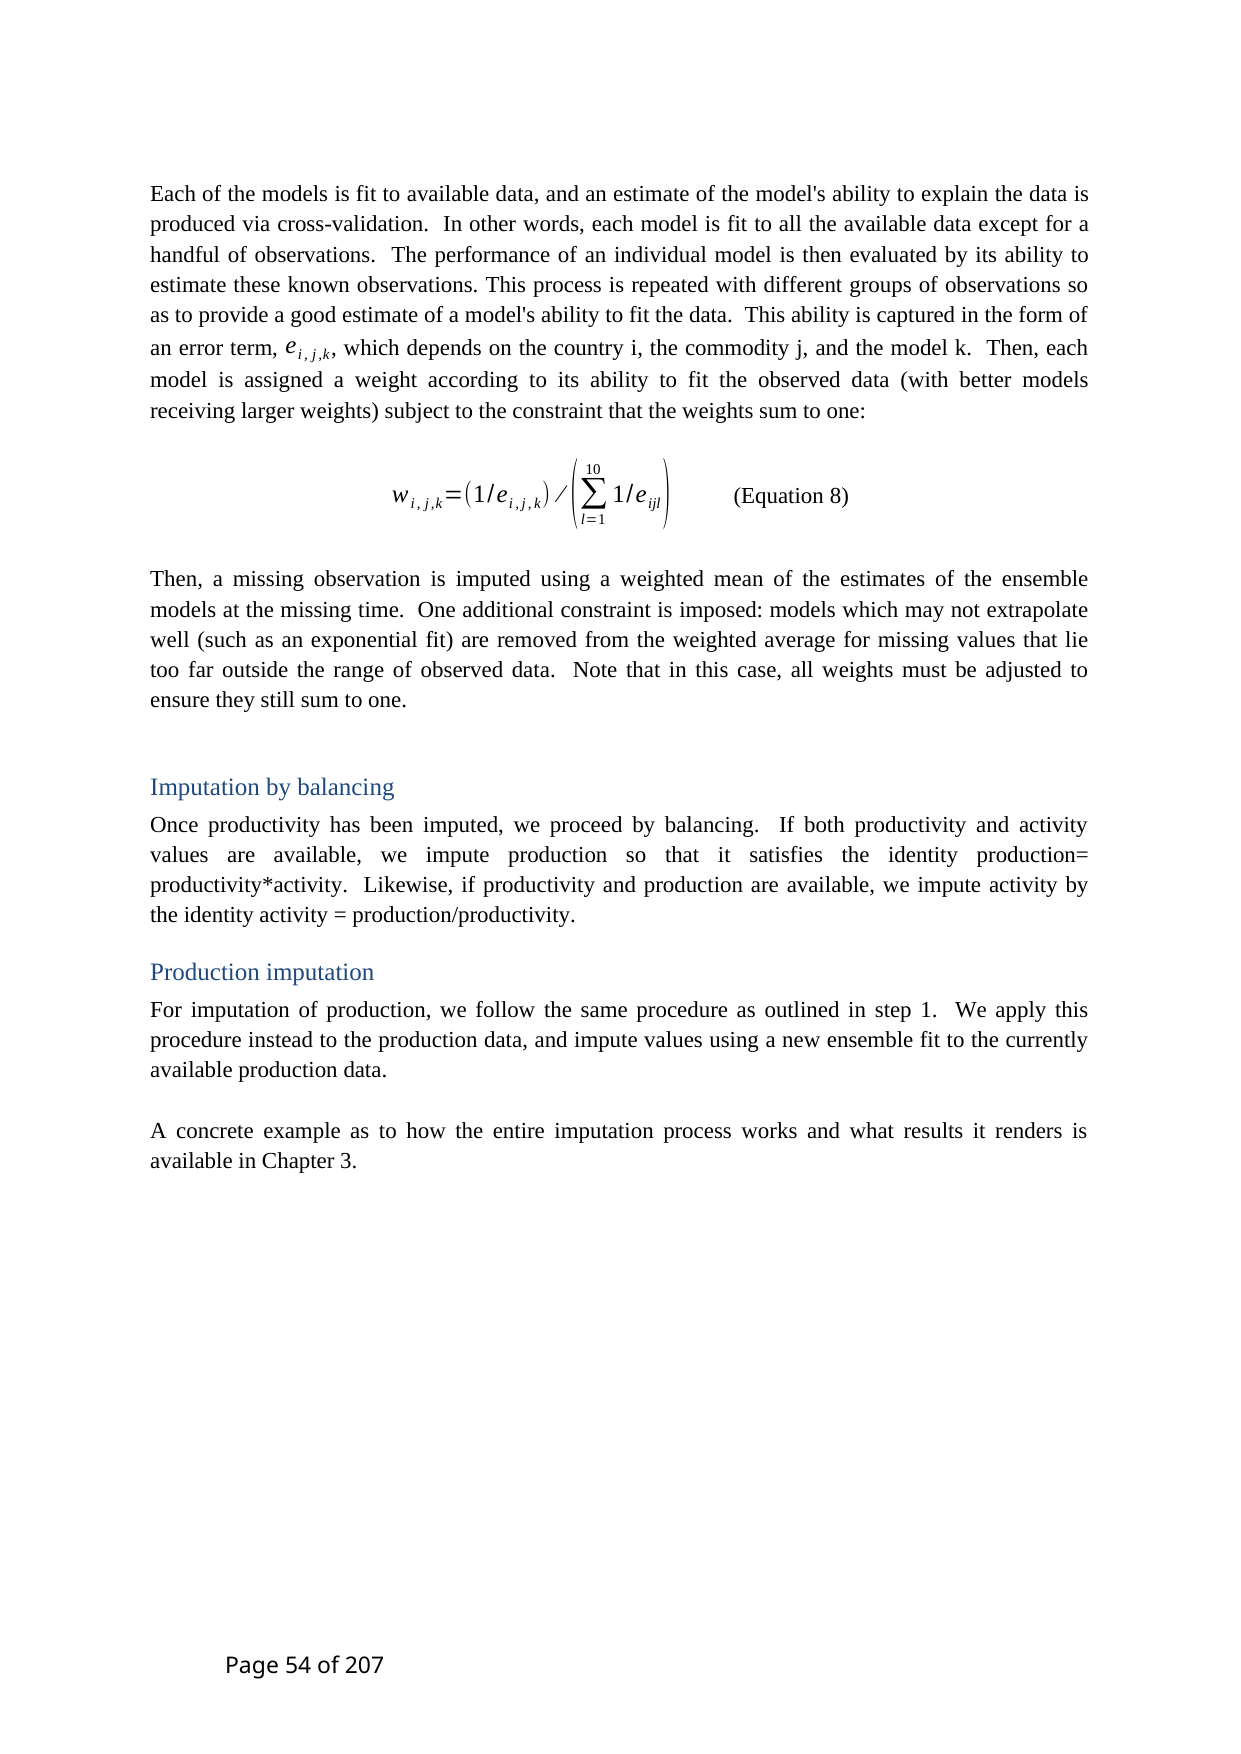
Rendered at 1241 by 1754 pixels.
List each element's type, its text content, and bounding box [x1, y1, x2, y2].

text For imputation of production, we follow the same procedure as outlined in step 1. We apply this procedure instead to the production data, and impute values using a new ensemble fit to the currently available production data. [150, 996, 1090, 1083]
text (Equation 8) [150, 457, 1090, 531]
text A concrete example as to how the entire imputation process works and what results it renders is available in Chapter 3. [150, 1117, 1090, 1173]
subtitle Imputation by balancing [150, 772, 1090, 800]
text Each of the models is fit to available data, and an estimate of the model's ability to explain the data is produced via cross-validation. In other words, each model is fit to all the available data except for a handful of observations. The performance of an individual model is then evaluated by its ability to estimate these known observations. This process is repeated with different groups of observations so as to provide a good estimate of a model's ability to fit the data. This ability is captured in the form of an error term, , which depends on the country i, the commodity j, and the model k. Then, each model is assigned a weight according to its ability to fit the observed data (with better models receiving larger weights) subject to the constraint that the weights sum to one: [150, 180, 1090, 423]
text Then, a missing observation is imputed using a weighted mean of the estimates of the ensemble models at the missing time. One additional constraint is imposed: models which may not extrapolate well (such as an exponential fit) are removed from the weighted average for missing values that lie too far outside the range of observed data. Note that in this case, all weights must be adjusted to ensure they still sum to one. [150, 565, 1090, 713]
subtitle Production imputation [150, 957, 1090, 986]
text Once productivity has been imputed, we proceed by balancing. If both productivity and activity values are available, we impute production so that it satisfies the identity production= productivity*activity. Likewise, if productivity and production are available, we impute activity by the identity activity = production/productivity. [150, 811, 1090, 928]
